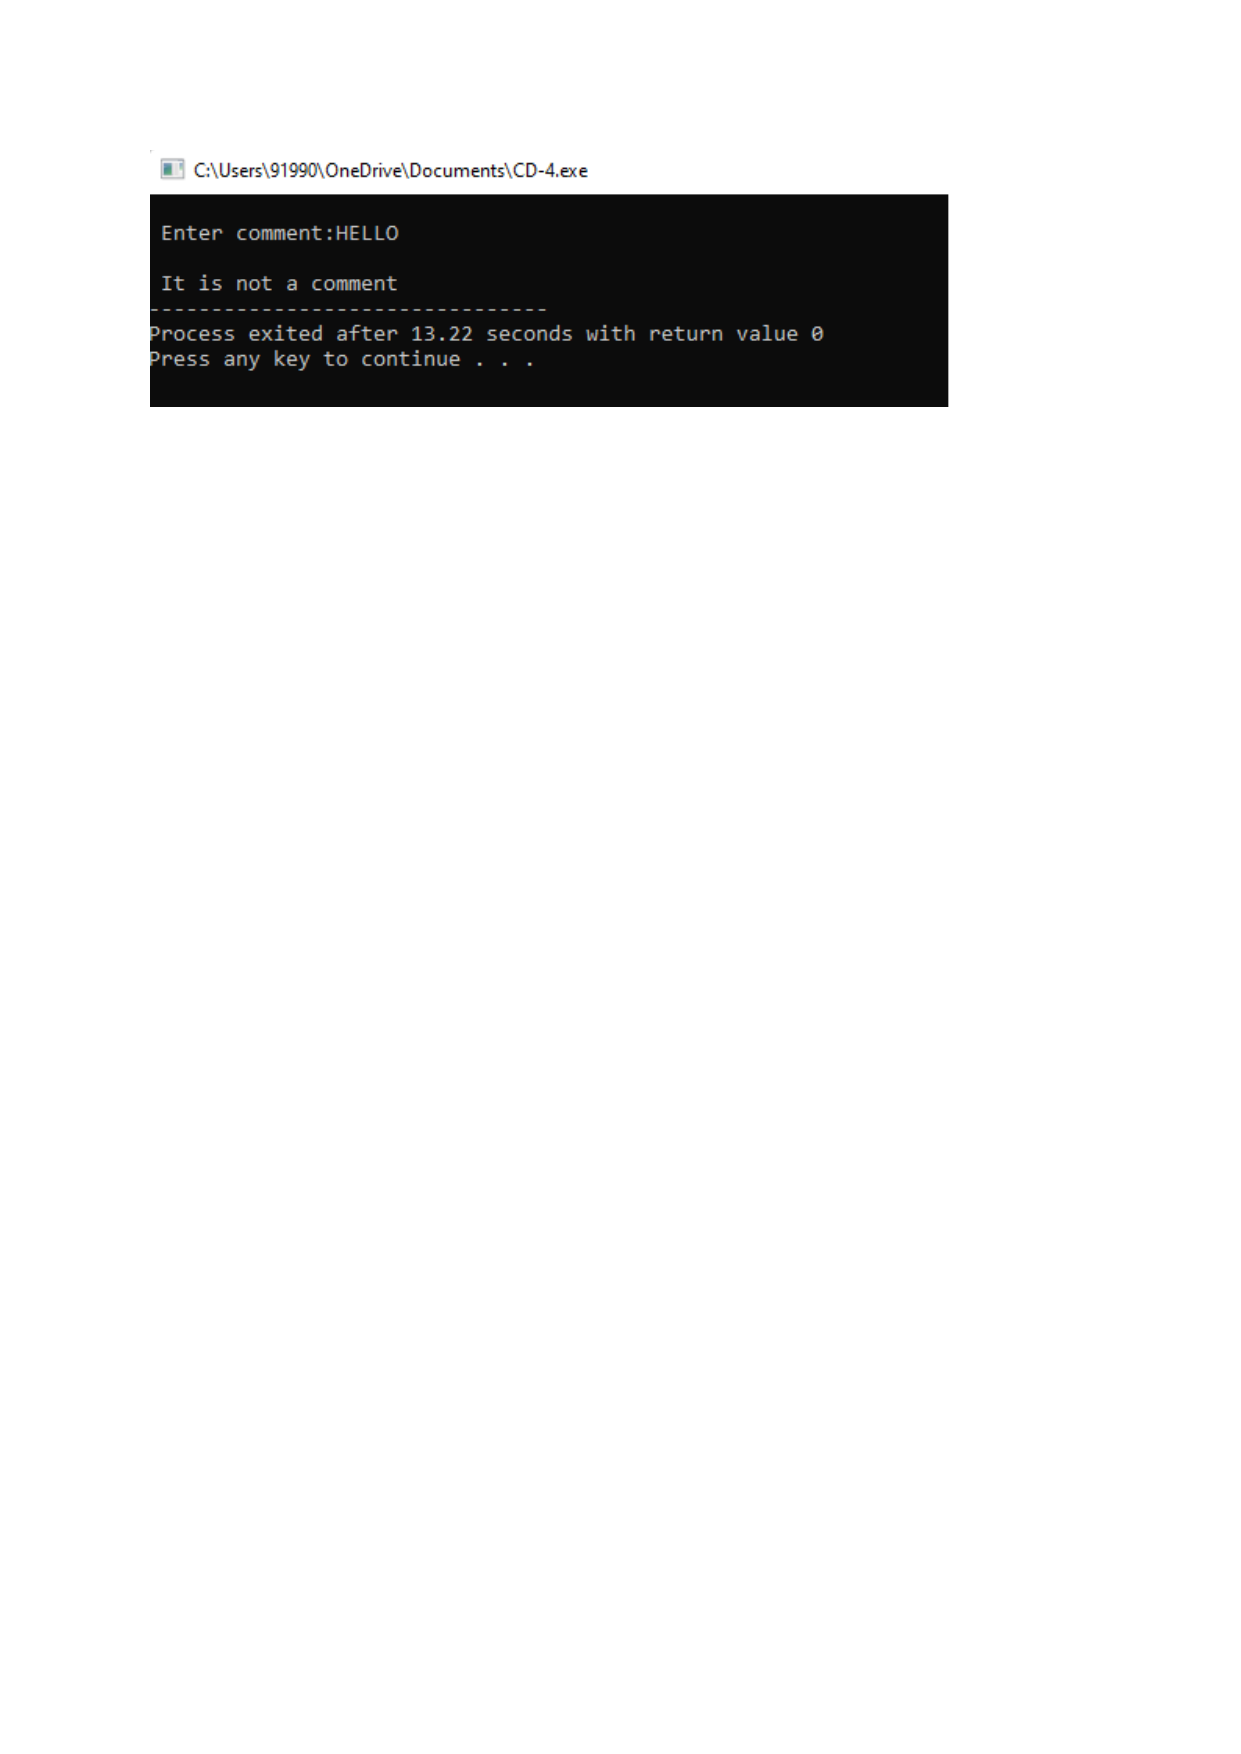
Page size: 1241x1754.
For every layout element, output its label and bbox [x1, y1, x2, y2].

picture [150, 150, 949, 407]
